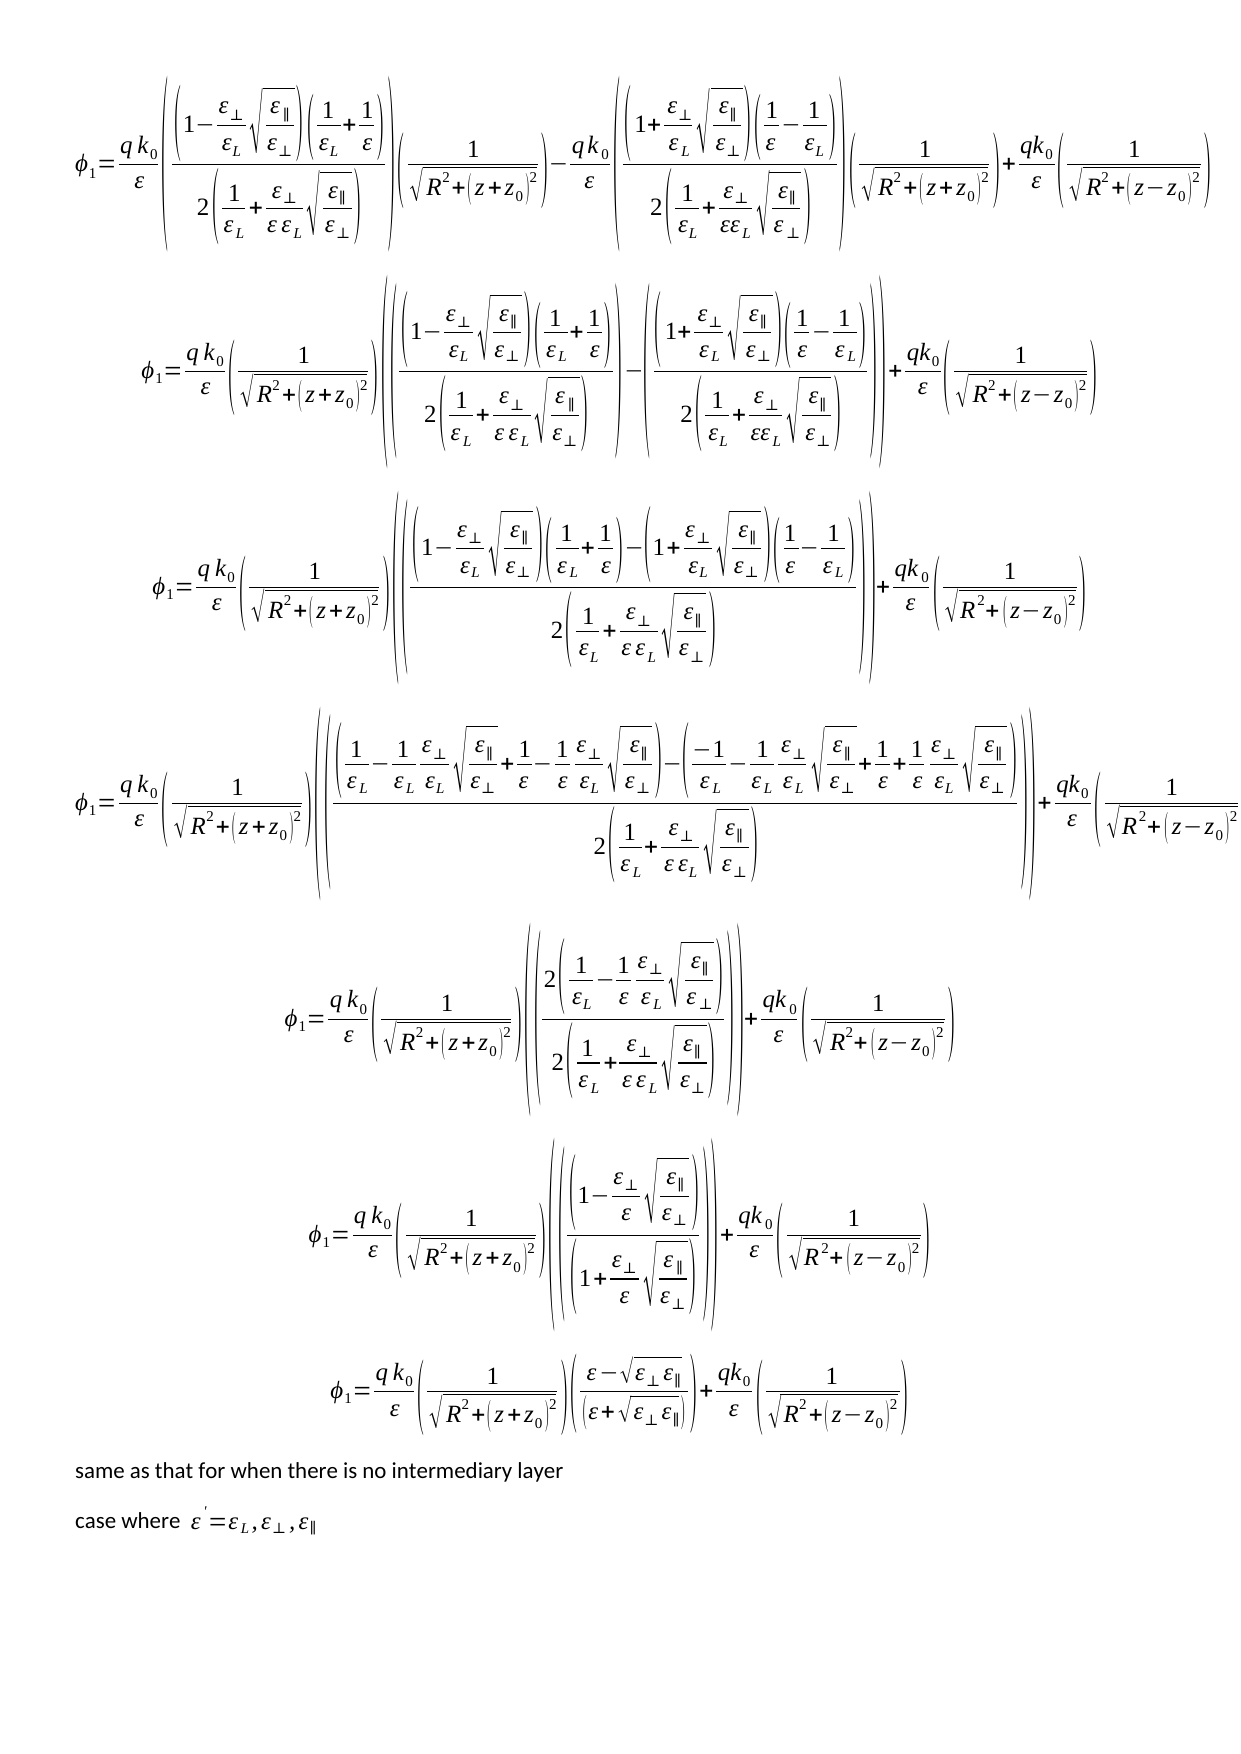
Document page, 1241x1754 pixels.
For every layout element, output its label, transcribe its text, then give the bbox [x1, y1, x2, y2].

text same as that for when there is no intermediary layer [75, 1456, 1165, 1484]
text case where [75, 1503, 1165, 1537]
